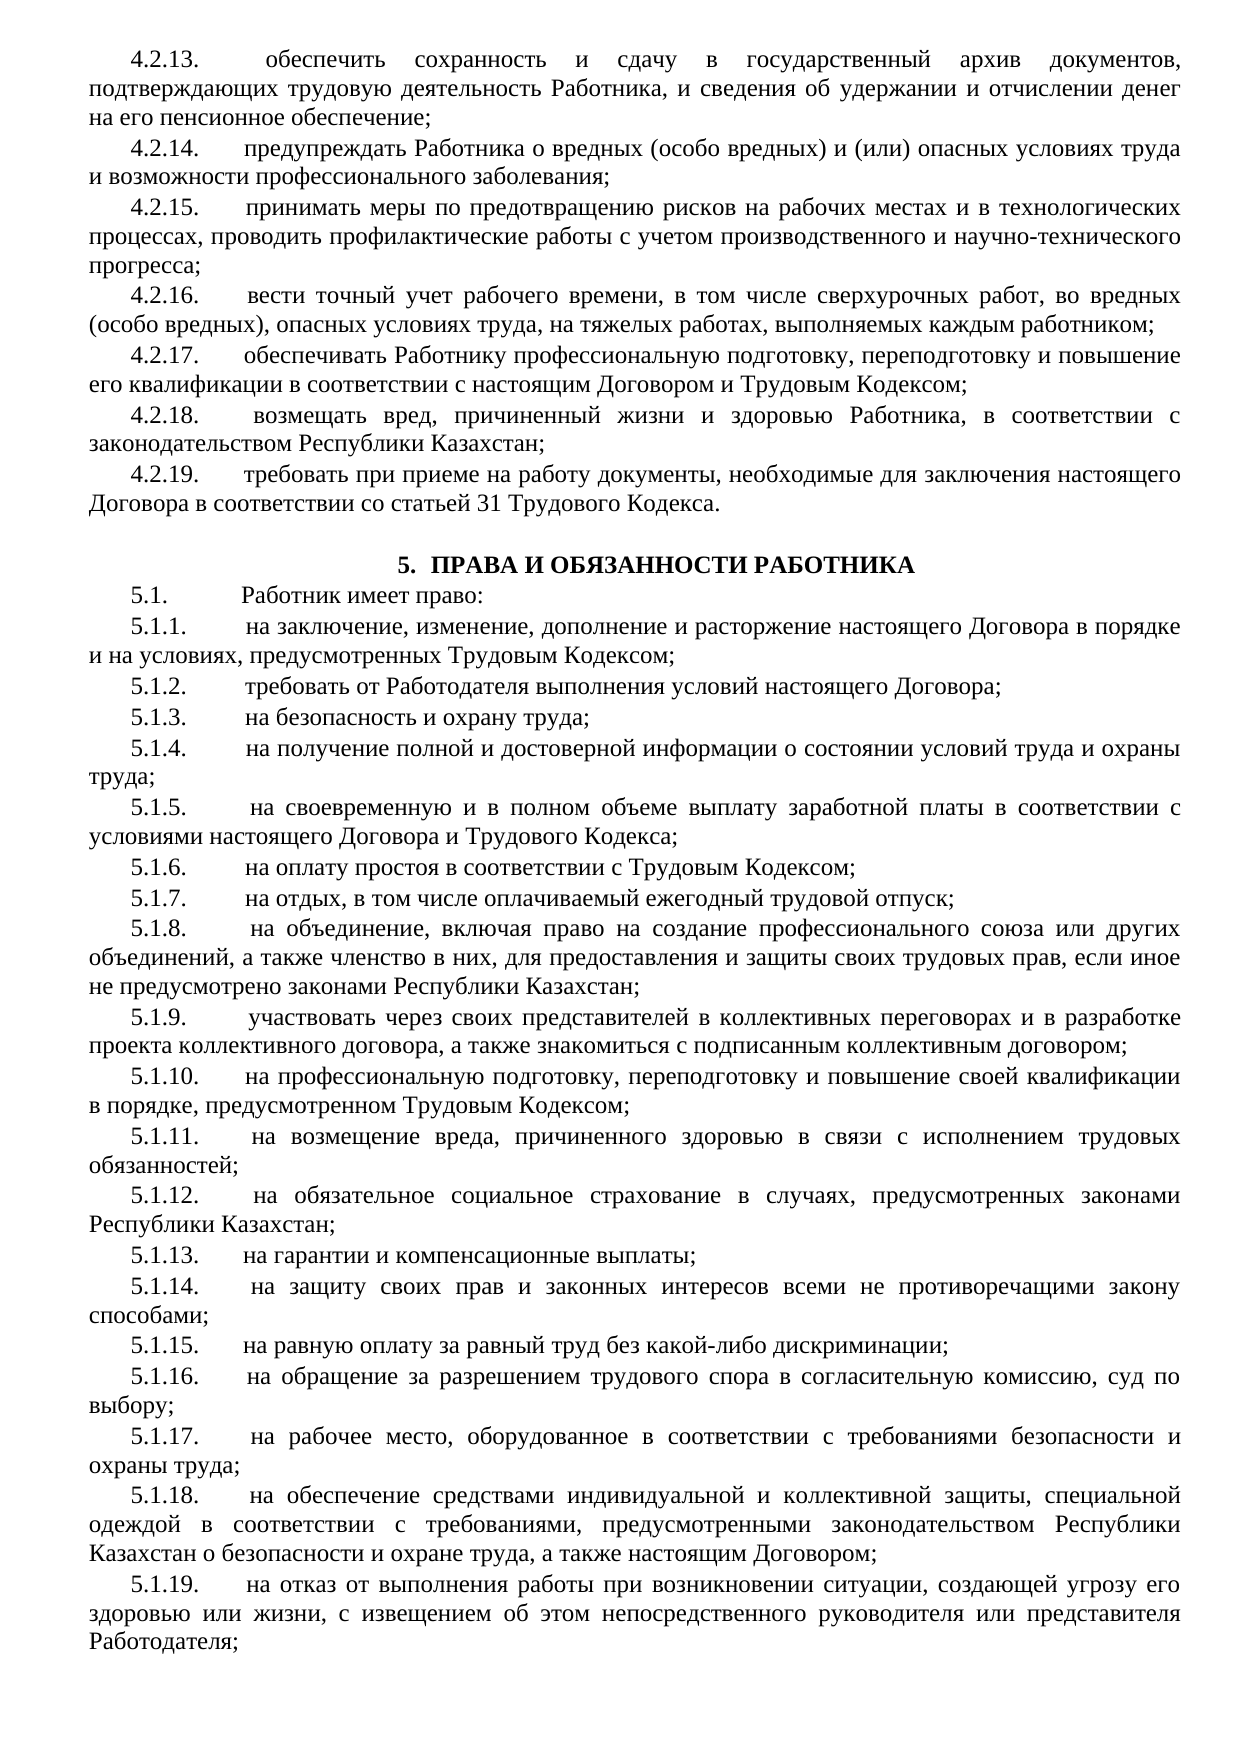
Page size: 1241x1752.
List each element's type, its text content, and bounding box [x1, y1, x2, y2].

text 4.2.16. вести точный учет рабочего времени, в том числе сверхурочных работ, во вредных (особо вредных), опасных условиях труда, на тяжелых работах, выполняемых каждым работником; [89, 281, 1182, 338]
text 5.1.13. на гарантии и компенсационные выплаты; [89, 1240, 1182, 1269]
text 5.1.17. на рабочее место, оборудованное в соответствии с требованиями безопасности и охраны труда; [89, 1421, 1182, 1478]
text 5.1.16. на обращение за разрешением трудового спора в согласительную комиссию, суд по выбору; [89, 1361, 1182, 1419]
text 5.1. Работник имеет право: [89, 581, 1182, 609]
text 5.1.19. на отказ от выполнения работы при возникновении ситуации, создающей угрозу его здоровью или жизни, с извещением об этом непосредственного руководителя или представителя Работодателя; [89, 1569, 1182, 1655]
text 5.1.7. на отдых, в том числе оплачиваемый ежегодный трудовой отпуск; [89, 883, 1182, 911]
text 5.1.10. на профессиональную подготовку, переподготовку и повышение своей квалификации в порядке, предусмотренном Трудовым Кодексом; [89, 1061, 1182, 1119]
text 5.1.6. на оплату простоя в соответствии с Трудовым Кодексом; [89, 852, 1182, 881]
text 5.1.1. на заключение, изменение, дополнение и расторжение настоящего Договора в порядке и на условиях, предусмотренных Трудовым Кодексом; [89, 611, 1182, 669]
text 5.1.11. на возмещение вреда, причиненного здоровью в связи с исполнением трудовых обязанностей; [89, 1121, 1182, 1178]
text 5.1.14. на защиту своих прав и законных интересов всеми не противоречащими закону способами; [89, 1271, 1182, 1328]
text 4.2.19. требовать при приеме на работу документы, необходимые для заключения настоящего Договора в соответствии со статьей 31 Трудового Кодекса. [89, 459, 1182, 517]
text 5.1.18. на обеспечение средствами индивидуальной и коллективной защиты, специальной одеждой в соответствии с требованиями, предусмотренными законодательством Республики Казахстан о безопасности и охране труда, а также настоящим Договором; [89, 1481, 1182, 1567]
text 5.1.5. на своевременную и в полном объеме выплату заработной платы в соответствии с условиями настоящего Договора и Трудового Кодекса; [89, 792, 1182, 850]
text 5.1.12. на обязательное социальное страхование в случаях, предусмотренных законами Республики Казахстан; [89, 1181, 1182, 1238]
text 5.1.3. на безопасность и охрану труда; [89, 702, 1182, 731]
text 5. ПРАВА И ОБЯЗАННОСТИ РАБОТНИКА [89, 550, 1182, 578]
text 5.1.2. требовать от Работодателя выполнения условий настоящего Договора; [89, 671, 1182, 700]
text 5.1.8. на объединение, включая право на создание профессионального союза или других объединений, а также членство в них, для предоставления и защиты своих трудовых прав, если иное не предусмотрено законами Республики Казахстан; [89, 913, 1182, 1000]
text 4.2.13. обеспечить сохранность и сдачу в государственный архив документов, подтверждающих трудовую деятельность Работника, и сведения об удержании и отчислении денег на его пенсионное обеспечение; [89, 44, 1182, 131]
text 5.1.9. участвовать через своих представителей в коллективных переговорах и в разработке проекта коллективного договора, а также знакомиться с подписанным коллективным договором; [89, 1002, 1182, 1059]
text 4.2.18. возмещать вред, причиненный жизни и здоровью Работника, в соответствии с законодательством Республики Казахстан; [89, 400, 1182, 457]
text 5.1.15. на равную оплату за равный труд без какой-либо дискриминации; [89, 1331, 1182, 1359]
text 5.1.4. на получение полной и достоверной информации о состоянии условий труда и охраны труда; [89, 733, 1182, 790]
text 4.2.15. принимать меры по предотвращению рисков на рабочих местах и в технологических процессах, проводить профилактические работы с учетом производственного и научно-технического прогресса; [89, 192, 1182, 278]
text 4.2.17. обеспечивать Работнику профессиональную подготовку, переподготовку и повышение его квалификации в соответствии с настоящим Договором и Трудовым Кодексом; [89, 340, 1182, 398]
text 4.2.14. предупреждать Работника о вредных (особо вредных) и (или) опасных условиях труда и возможности профессионального заболевания; [89, 133, 1182, 190]
